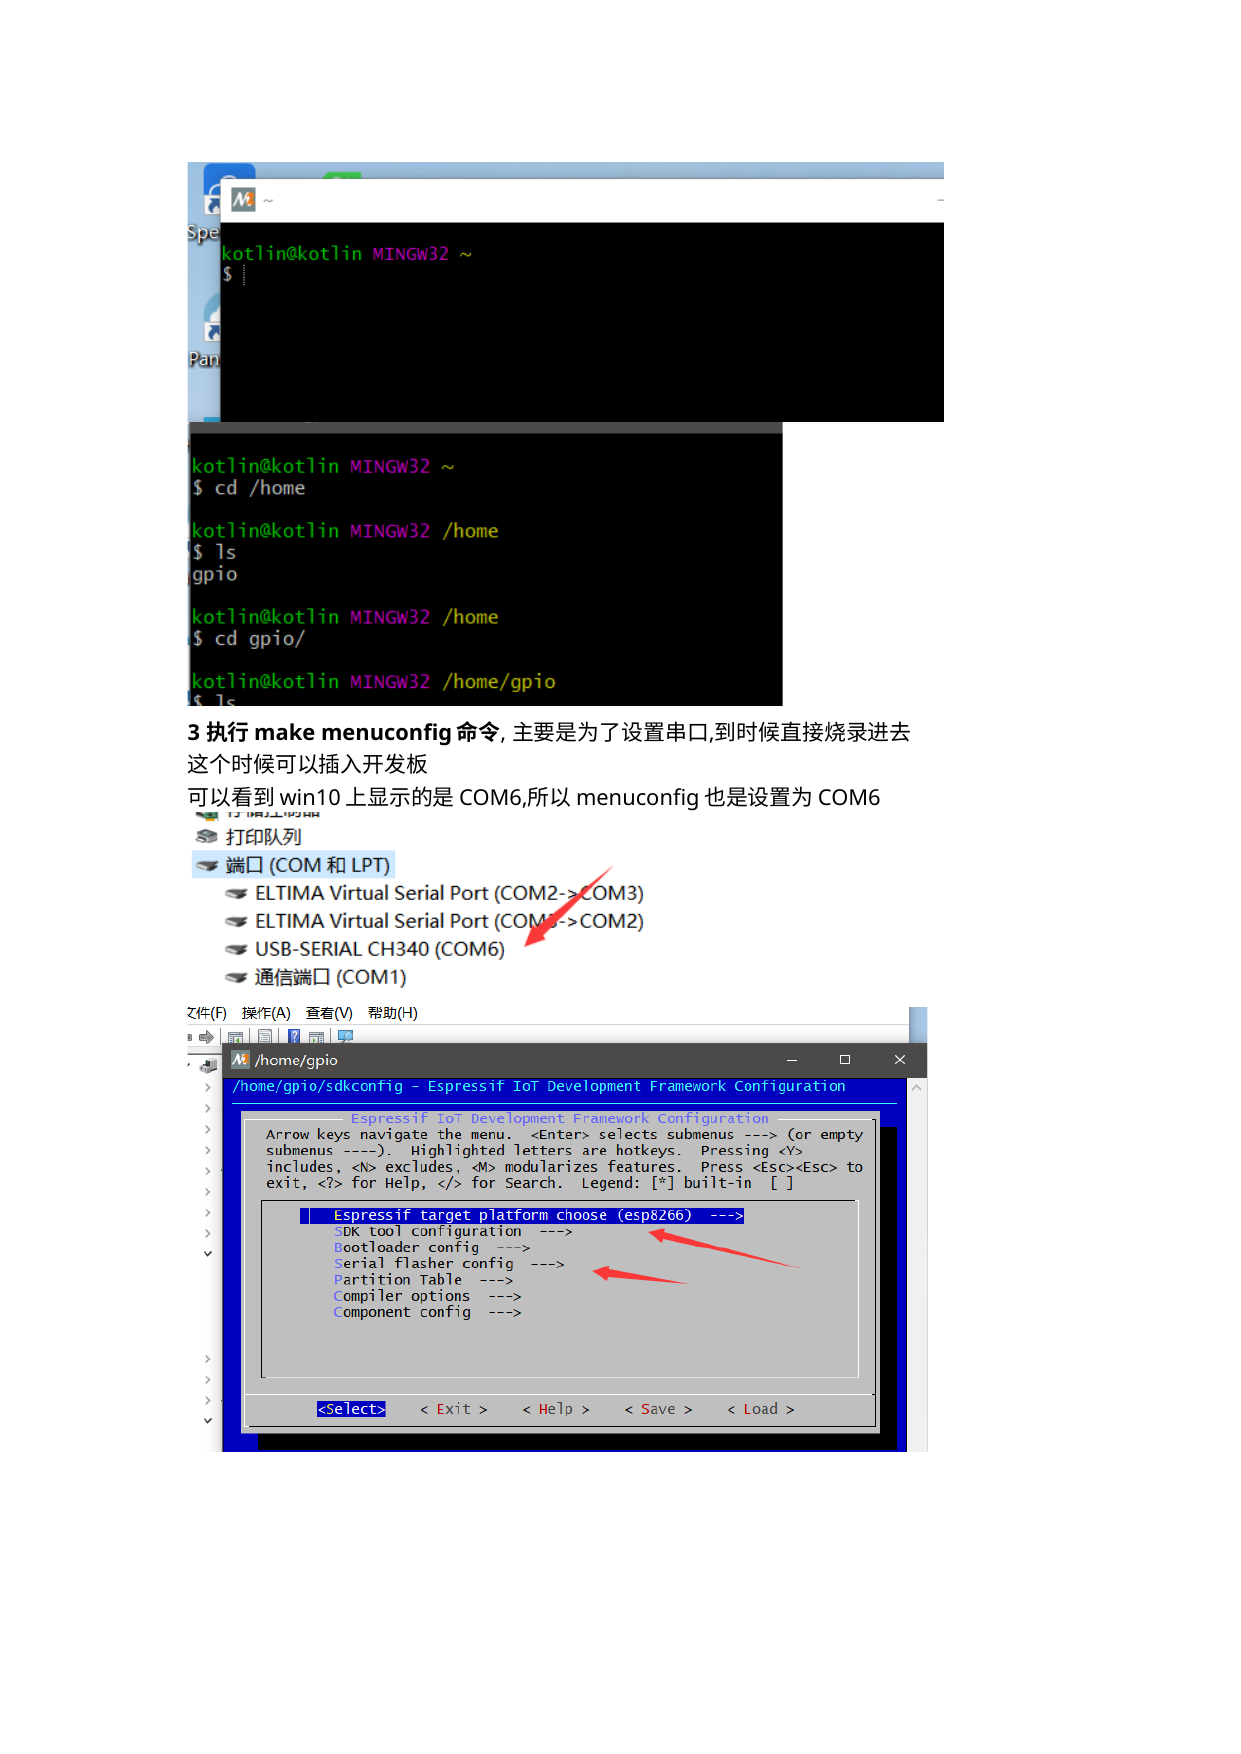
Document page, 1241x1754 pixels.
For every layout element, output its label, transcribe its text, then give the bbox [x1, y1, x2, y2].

picture [187, 1007, 928, 1452]
picture [187, 162, 944, 706]
picture [187, 812, 701, 989]
text 这个时候可以插入开发板 [187, 747, 1053, 779]
text 可以看到win10上显示的是COM6,所以menuconfig也是设置为COM6 [187, 779, 1053, 812]
text 3 执行make menuconfig命令, 主要是为了设置串口,到时候直接烧录进去 [187, 714, 1053, 747]
